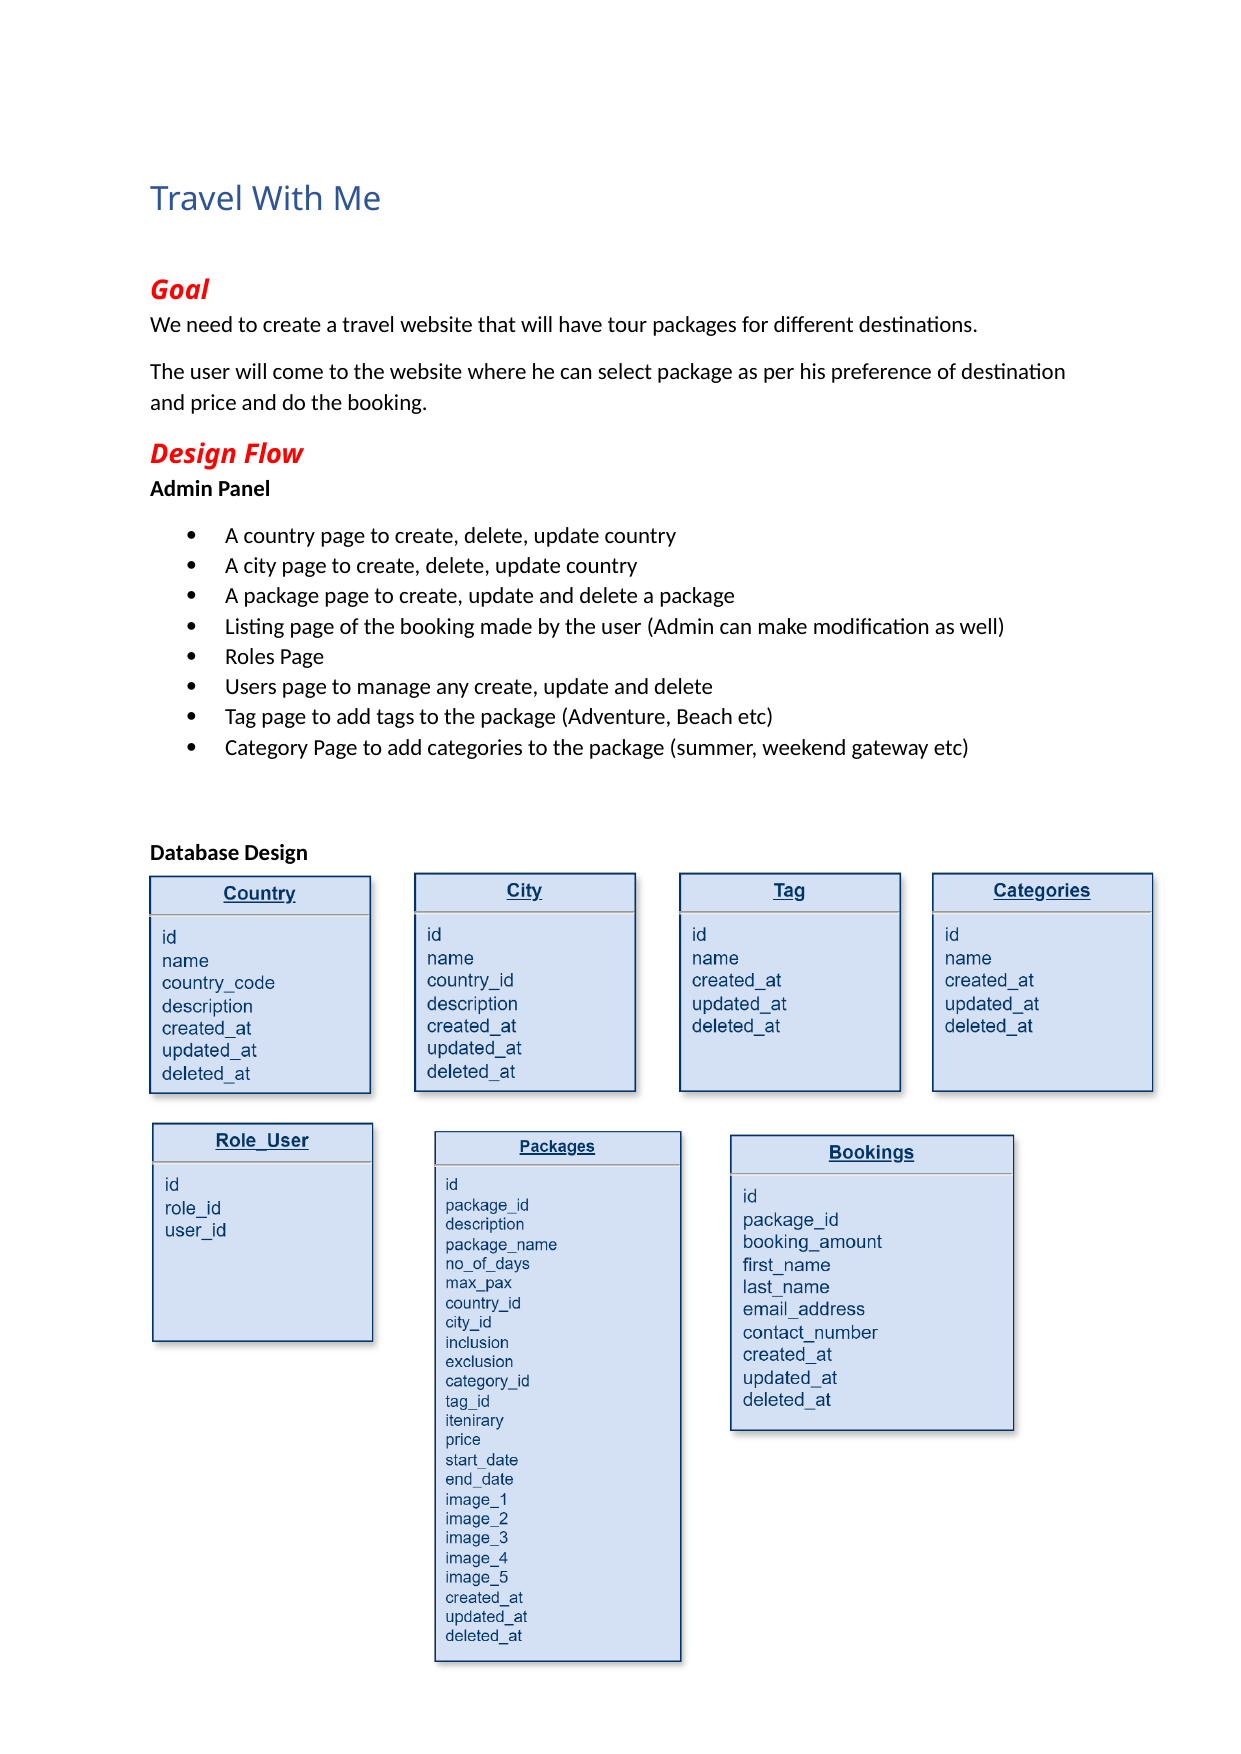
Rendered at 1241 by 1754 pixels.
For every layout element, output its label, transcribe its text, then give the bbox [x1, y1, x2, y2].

list Roles Page [187, 642, 1090, 670]
subtitle Design Flow [150, 434, 1090, 471]
list Users page to manage any create, update and delete [187, 672, 1090, 700]
list Category Page to add categories to the package (summer, weekend gateway etc) [187, 733, 1090, 761]
text Admin Panel [150, 474, 1090, 502]
list Listing page of the booking made by the user (Admin can make modification as well) [187, 612, 1090, 640]
text Database Design [150, 838, 1090, 867]
list A package page to create, update and delete a package [187, 582, 1090, 610]
text The user will come to the website where he can select package as per his preference of destination and price and do the booking. [150, 357, 1090, 416]
list A country page to create, delete, update country [187, 521, 1090, 549]
list A city page to create, delete, update country [187, 551, 1090, 579]
list Tag page to add tags to the package (Adventure, Beach etc) [187, 702, 1090, 731]
subtitle Goal [150, 271, 1090, 308]
picture [127, 851, 1178, 1686]
text We need to create a travel website that will have tour packages for different destinations. [150, 311, 1090, 339]
subtitle Travel With Me [150, 175, 1090, 220]
